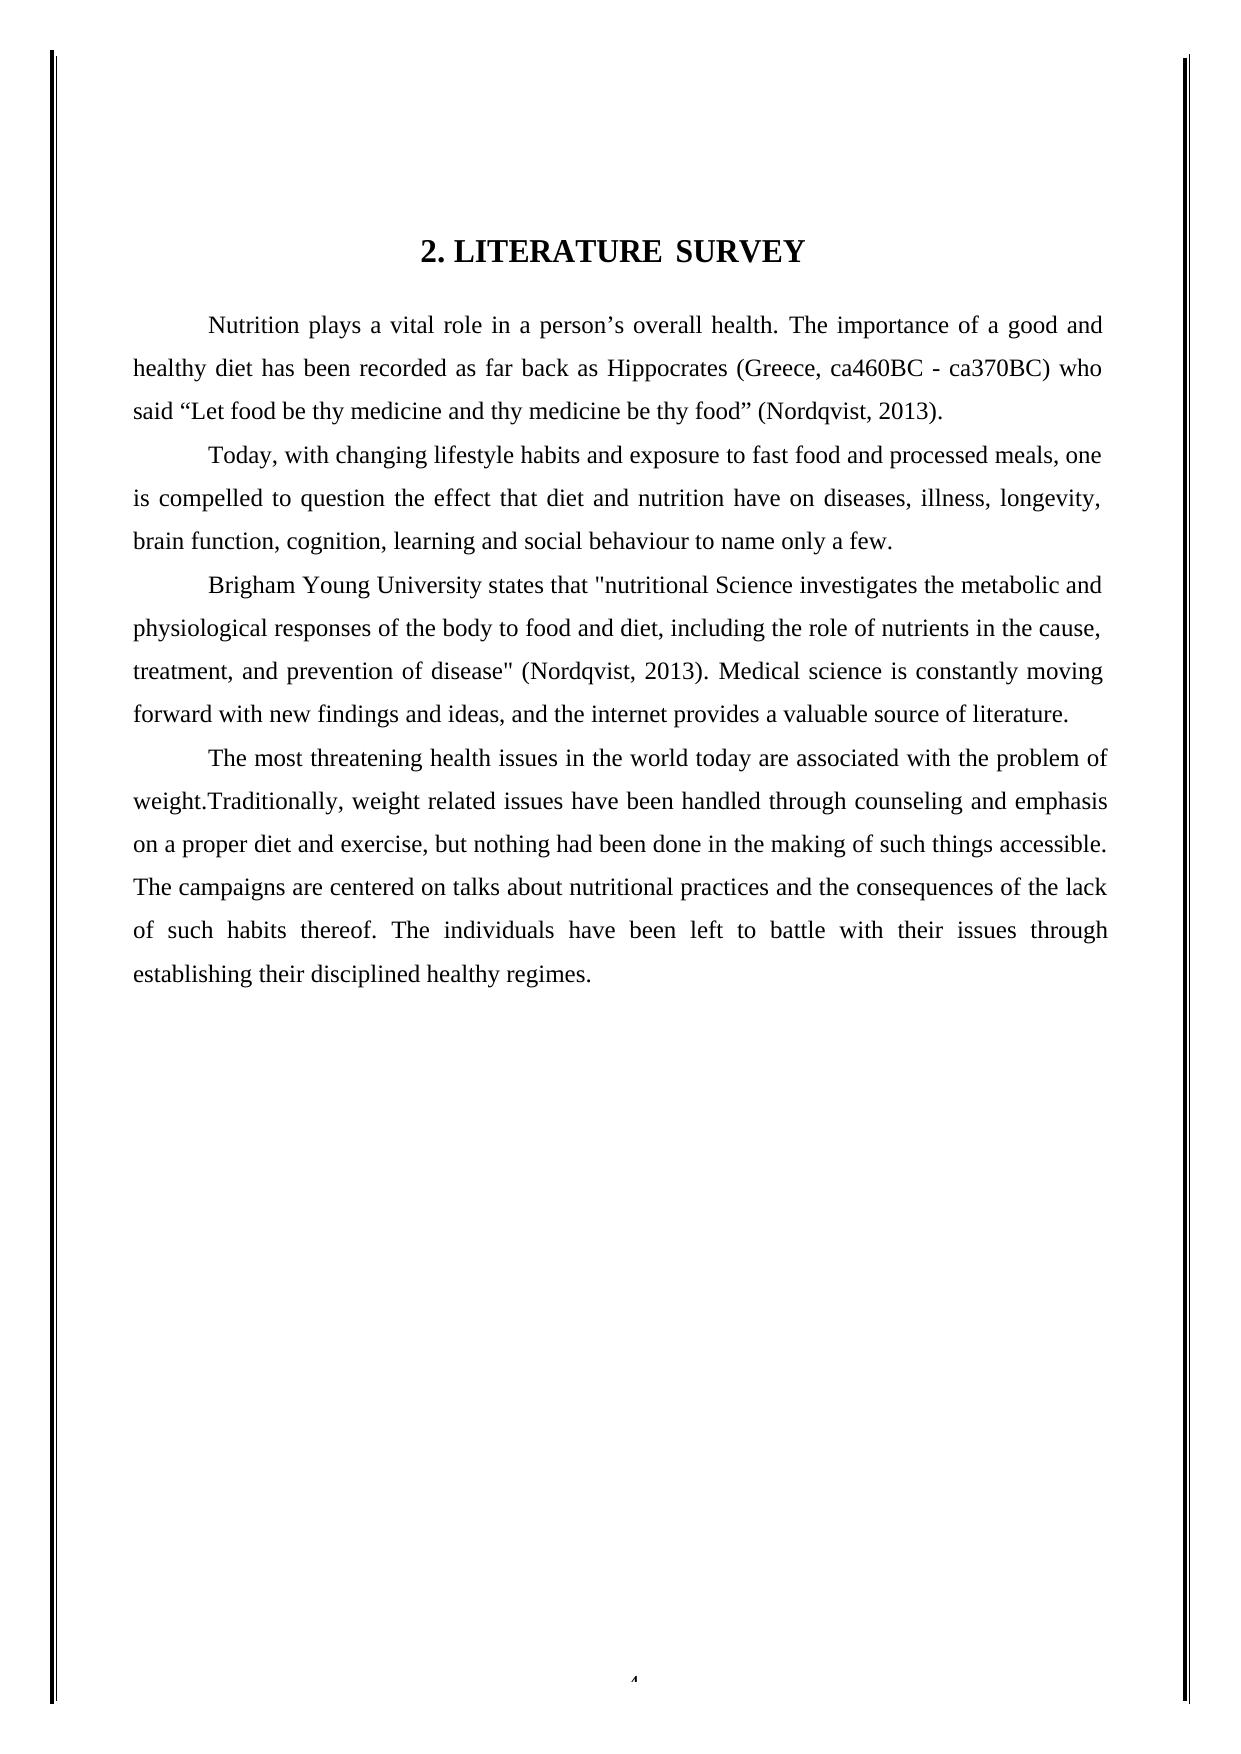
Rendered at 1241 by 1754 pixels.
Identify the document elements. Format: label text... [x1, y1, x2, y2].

text Brigham Young University states that "nutritional Science investigates the metabolic and physiological responses of the body to food and diet, including the role of nutrients in the cause, treatment, and prevention of disease" (Nordqvist, 2013). Medical science is constantly moving forward with new findings and ideas, and the internet provides a valuable source of literature. [133, 570, 1103, 728]
text Nutrition plays a vital role in a person’s overall health. The importance of a good and healthy diet has been recorded as far back as Hippocrates (Greece, ca460BC - ca370BC) who said “Let food be thy medicine and thy medicine be thy food” (Nordqvist, 2013). [133, 310, 1103, 425]
text The most threatening health issues in the world today are associated with the problem of weight.Traditionally, weight related issues have been handled through counseling and emphasis on a proper diet and exercise, but nothing had been done in the making of such things accessible. The campaigns are centered on talks about nutritional practices and the consequences of the lack of such habits thereof. The individuals have been left to battle with their issues through establishing their disciplined healthy regimes. [133, 743, 1109, 987]
text Today, with changing lifestyle habits and exposure to fast food and processed meals, one is compelled to question the effect that diet and nutrition have on diseases, illness, longevity, brain function, cognition, learning and social behaviour to name only a few. [133, 440, 1103, 555]
subtitle LITERATURE SURVEY [420, 232, 1148, 270]
